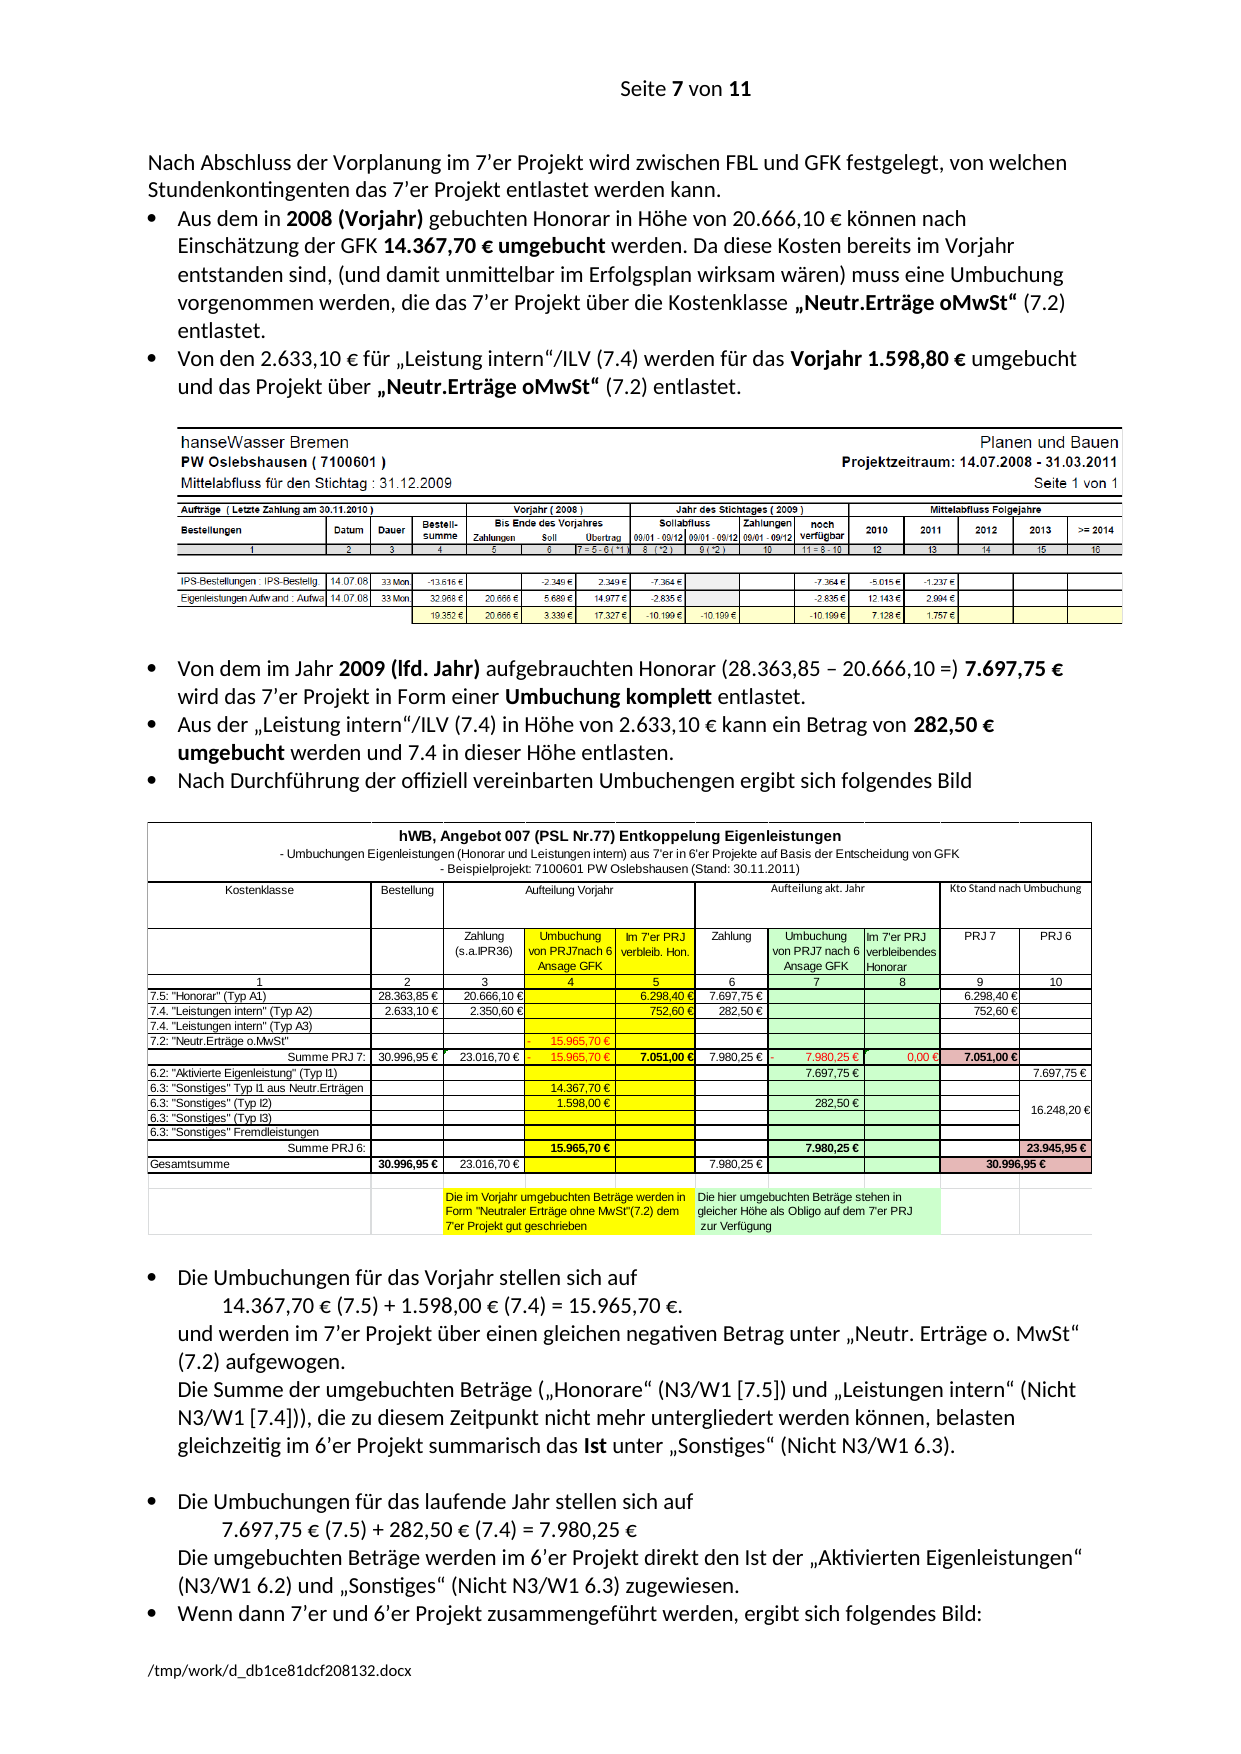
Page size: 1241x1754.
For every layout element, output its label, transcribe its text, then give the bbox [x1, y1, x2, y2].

list 14.367,70 € (7.5) + 1.598,00 € (7.4) = 15.965,70 €. und werden im 7’er Projekt über einen gleichen negativen Betrag unter „Neutr. Erträge o. MwSt“ (7.2) aufgewogen. Die Summe der umgebuchten Beträge („Honorare“ (N3/W1 [7.5]) und „Leistungen intern“ (Nicht N3/W1 [7.4])), die zu diesem Zeitpunkt nicht mehr untergliedert werden können, belasten gleichzeitig im 6’er Projekt summarisch das Ist unter „Sonstiges“ (Nicht N3/W1 6.3). [177, 1291, 1093, 1459]
list 7.697,75 € (7.5) + 282,50 € (7.4) = 7.980,25 € [177, 1515, 1093, 1543]
list Die Umbuchungen für das laufende Jahr stellen sich auf [148, 1487, 1093, 1515]
list Von dem im Jahr 2009 (lfd. Jahr) aufgebrauchten Honorar (28.363,85 – 20.666,10 =) 7.697,75 € wird das 7’er Projekt in Form einer Umbuchung komplett entlastet. [148, 654, 1093, 710]
list Wenn dann 7’er und 6’er Projekt zusammengeführt werden, ergibt sich folgendes Bild: [148, 1599, 1093, 1627]
text Nach Abschluss der Vorplanung im 7’er Projekt wird zwischen FBL und GFK festgelegt, von welchen Stundenkontingenten das 7’er Projekt entlastet werden kann. [148, 148, 1093, 204]
list Die umgebuchten Beträge werden im 6’er Projekt direkt den Ist der „Aktivierten Eigenleistungen“ (N3/W1 6.2) und „Sonstiges“ (Nicht N3/W1 6.3) zugewiesen. [177, 1543, 1093, 1599]
picture [177, 427, 1123, 626]
list Von den 2.633,10 € für „Leistung intern“/ILV (7.4) werden für das Vorjahr 1.598,80 € umgebucht und das Projekt über „Neutr.Erträge oMwSt“ (7.2) entlastet. [148, 344, 1093, 400]
list Nach Durchführung der offiziell vereinbarten Umbuchengen ergibt sich folgendes Bild [148, 766, 1093, 794]
list Die Umbuchungen für das Vorjahr stellen sich auf [148, 1263, 1093, 1291]
list Aus dem in 2008 (Vorjahr) gebuchten Honorar in Höhe von 20.666,10 € können nach Einschätzung der GFK 14.367,70 € umgebucht werden. Da diese Kosten bereits im Vorjahr entstanden sind, (und damit unmittelbar im Erfolgsplan wirksam wären) muss eine Umbuchung vorgenommen werden, die das 7’er Projekt über die Kostenklasse „Neutr.Erträge oMwSt“ (7.2) entlastet. [148, 204, 1093, 344]
list Aus der „Leistung intern“/ILV (7.4) in Höhe von 2.633,10 € kann ein Betrag von 282,50 € umgebucht werden und 7.4 in dieser Höhe entlasten. [148, 710, 1093, 766]
